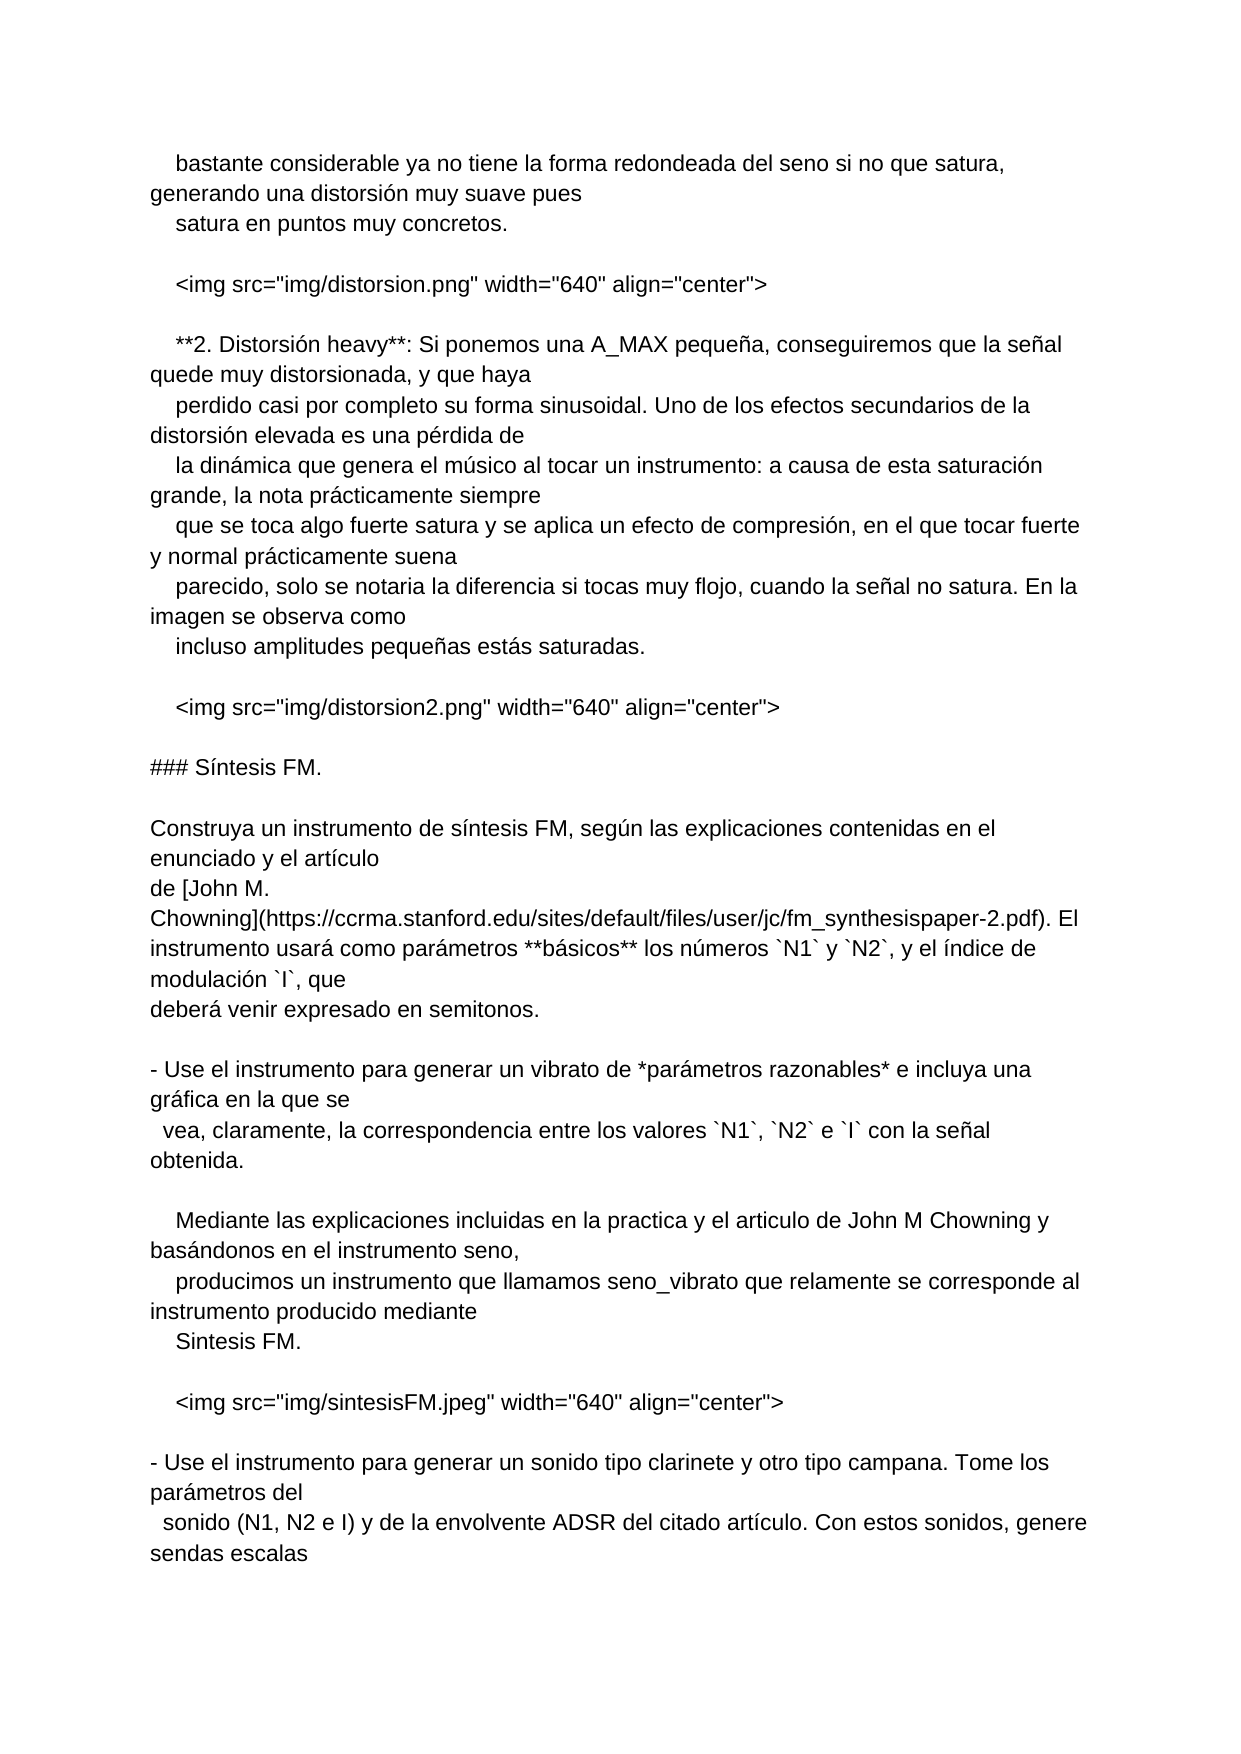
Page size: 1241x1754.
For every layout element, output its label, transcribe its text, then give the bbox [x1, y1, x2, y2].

text incluso amplitudes pequeñas estás saturadas. [150, 633, 1090, 660]
text Construya un instrumento de síntesis FM, según las explicaciones contenidas en el enunciado y el artículo [150, 814, 1090, 871]
text la dinámica que genera el músico al tocar un instrumento: a causa de esta saturación grande, la nota prácticamente siempre [150, 452, 1090, 509]
text ### Síntesis FM. [150, 754, 1090, 781]
text de [John M. Chowning](https://ccrma.stanford.edu/sites/default/files/user/jc/fm_synthesispaper-2.pdf). El [150, 875, 1090, 932]
text satura en puntos muy concretos. [150, 210, 1090, 237]
text sonido (N1, N2 e I) y de la envolvente ADSR del citado artículo. Con estos sonidos, genere sendas escalas [150, 1509, 1090, 1566]
text <img src="img/distorsion2.png" width="640" align="center"> [150, 694, 1090, 720]
text Mediante las explicaciones incluidas en la practica y el articulo de John M Chowning y basándonos en el instrumento seno, [150, 1207, 1090, 1264]
text bastante considerable ya no tiene la forma redondeada del seno si no que satura, generando una distorsión muy suave pues [150, 150, 1090, 207]
text producimos un instrumento que llamamos seno_vibrato que relamente se corresponde al instrumento producido mediante [150, 1268, 1090, 1324]
text - Use el instrumento para generar un vibrato de *parámetros razonables* e incluya una gráfica en la que se [150, 1056, 1090, 1113]
text deberá venir expresado en semitonos. [150, 996, 1090, 1022]
text <img src="img/sintesisFM.jpeg" width="640" align="center"> [150, 1388, 1090, 1415]
text vea, claramente, la correspondencia entre los valores `N1`, `N2` e `I` con la señal obtenida. [150, 1117, 1090, 1173]
text que se toca algo fuerte satura y se aplica un efecto de compresión, en el que tocar fuerte y normal prácticamente suena [150, 512, 1090, 569]
text instrumento usará como parámetros **básicos** los números `N1` y `N2`, y el índice de modulación `I`, que [150, 935, 1090, 992]
text **2. Distorsión heavy**: Si ponemos una A_MAX pequeña, conseguiremos que la señal quede muy distorsionada, y que haya [150, 331, 1090, 388]
text parecido, solo se notaria la diferencia si tocas muy flojo, cuando la señal no satura. En la imagen se observa como [150, 573, 1090, 629]
text perdido casi por completo su forma sinusoidal. Uno de los efectos secundarios de la distorsión elevada es una pérdida de [150, 392, 1090, 448]
text Sintesis FM. [150, 1328, 1090, 1354]
text <img src="img/distorsion.png" width="640" align="center"> [150, 271, 1090, 297]
text - Use el instrumento para generar un sonido tipo clarinete y otro tipo campana. Tome los parámetros del [150, 1449, 1090, 1506]
